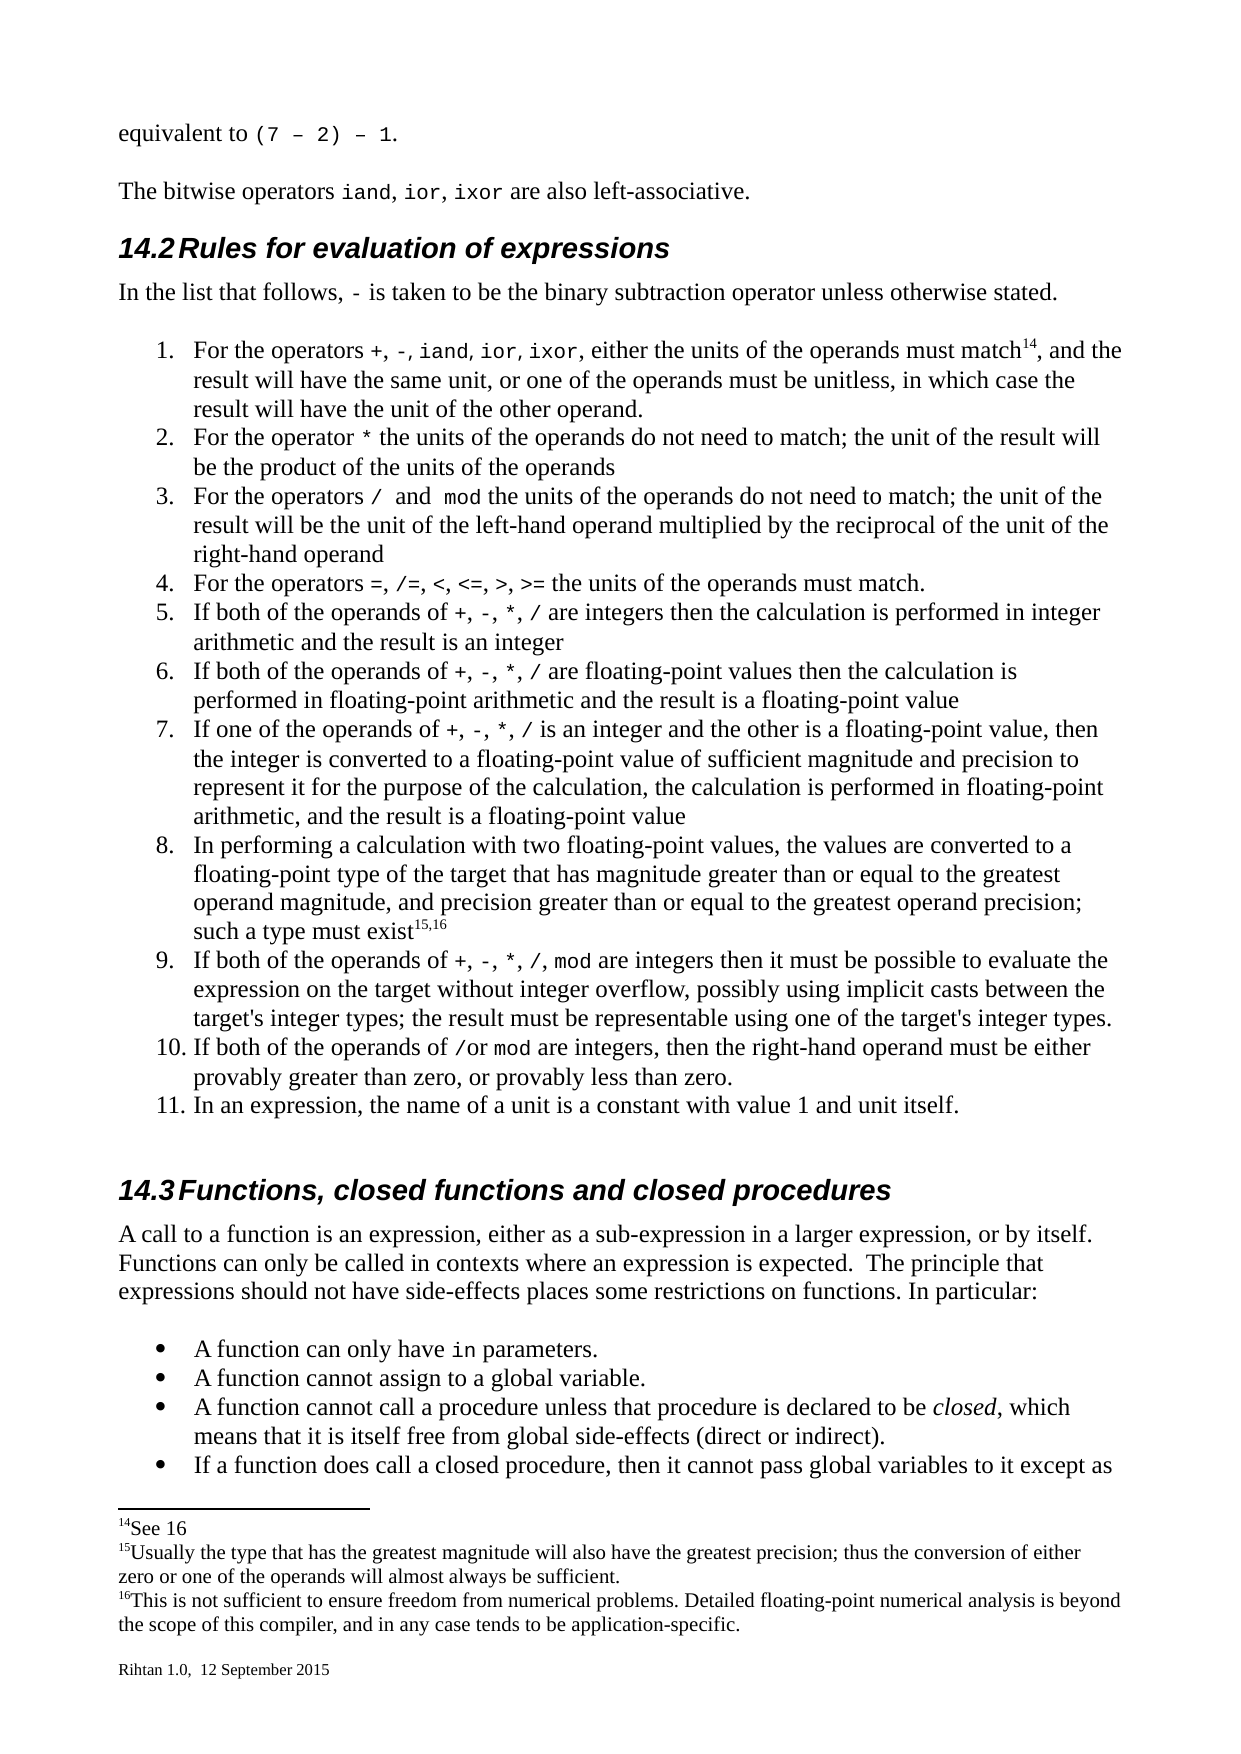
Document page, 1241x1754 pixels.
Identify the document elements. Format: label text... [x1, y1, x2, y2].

list In an expression, the name of a unit is a constant with value 1 and unit itself. [156, 1090, 1122, 1119]
list A function cannot assign to a global variable. [156, 1363, 1122, 1392]
subtitle Rules for evaluation of expressions [118, 231, 1122, 264]
text The bitwise operators iand, ior, ixor are also left-associative. [118, 176, 1122, 206]
list For the operators +, -, iand, ior, ixor, either the units of the operands must match, and the result will have the same unit, or one of the operands must be unitless, in which case the result will have the unit of the other operand. [156, 335, 1122, 422]
list If one of the operands of +, -, *, / is an integer and the other is a floating-point value, then the integer is converted to a floating-point value of sufficient magnitude and precision to represent it for the purpose of the calculation, the calculation is performed in floating-point arithmetic, and the result is a floating-point value [156, 714, 1122, 830]
list If both of the operands of +, -, *, / are floating-point values then the calculation is performed in floating-point arithmetic and the result is a floating-point value [156, 656, 1122, 714]
text In the list that follows, - is taken to be the binary subtraction operator unless otherwise stated. [118, 277, 1122, 307]
list If both of the operands of /or mod are integers, then the right-hand operand must be either provably greater than zero, or provably less than zero. [156, 1032, 1122, 1090]
list If both of the operands of +, -, *, / are integers then the calculation is performed in integer arithmetic and the result is an integer [156, 597, 1122, 656]
list If both of the operands of +, -, *, /, mod are integers then it must be possible to evaluate the expression on the target without integer overflow, possibly using implicit casts between the target's integer types; the result must be representable using one of the target's integer types. [156, 945, 1122, 1032]
subtitle Functions, closed functions and closed procedures [118, 1173, 1122, 1206]
list For the operators / and mod the units of the operands do not need to match; the unit of the result will be the unit of the left-hand operand multiplied by the reciprocal of the unit of the right-hand operand [156, 481, 1122, 568]
list In performing a calculation with two floating-point values, the values are converted to a floating-point type of the target that has magnitude greater than or equal to the greatest operand magnitude, and precision greater than or equal to the greatest operand precision; such a type must exist, [156, 830, 1122, 945]
list A function can only have in parameters. [156, 1334, 1122, 1363]
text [118, 118, 1122, 148]
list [156, 1450, 1122, 1479]
list For the operator * the units of the operands do not need to match; the unit of the result will be the product of the units of the operands [156, 422, 1122, 481]
list A function cannot call a procedure unless that procedure is declared to be closed, which means that it is itself free from global side-effects (direct or indirect). [156, 1392, 1122, 1450]
text A call to a function is an expression, either as a sub-expression in a larger expression, or by itself. Functions can only be called in contexts where an expression is expected. The principle that expressions should not have side-effects places some restrictions on functions. In particular: [118, 1219, 1122, 1305]
list For the operators =, /=, <, <=, >, >= the units of the operands must match. [156, 568, 1122, 597]
